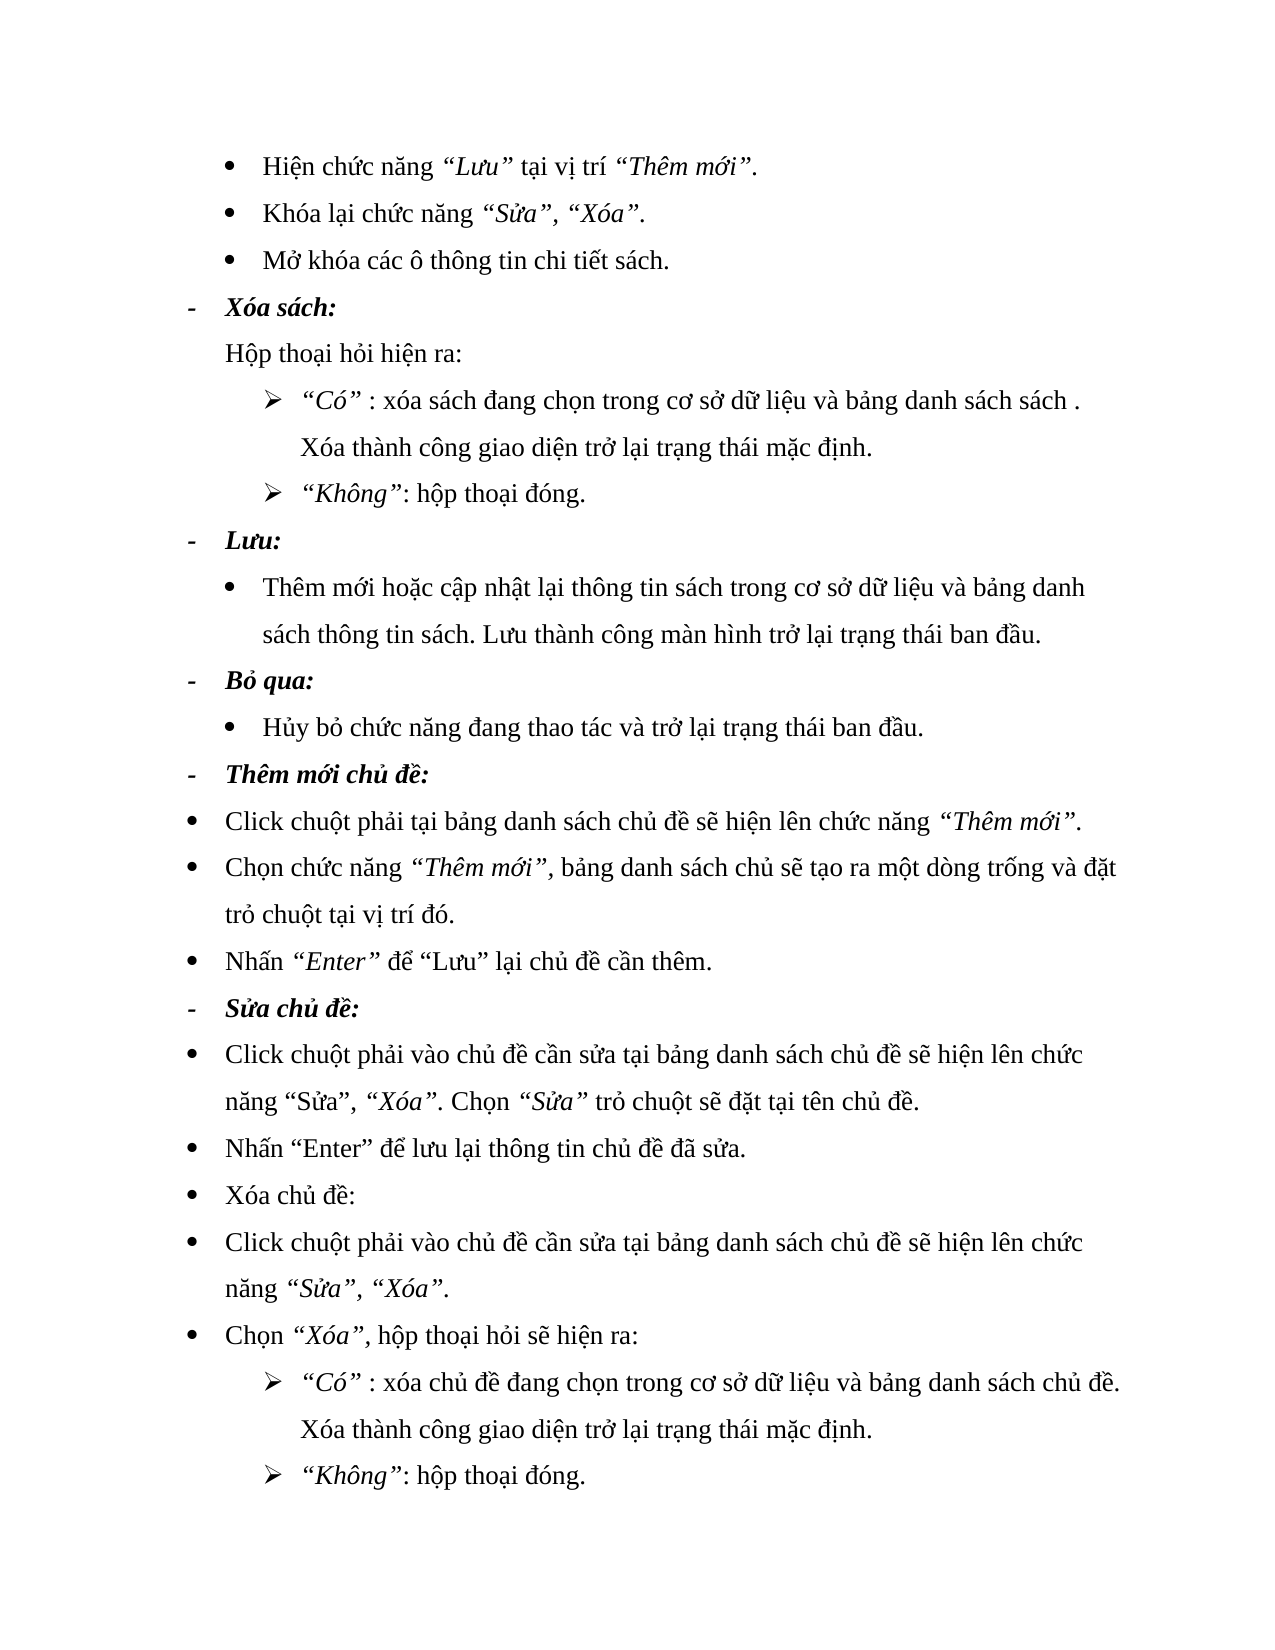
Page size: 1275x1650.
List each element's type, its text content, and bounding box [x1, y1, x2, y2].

list Mở khóa các ô thông tin chi tiết sách. [225, 244, 1125, 275]
list Thêm mới chủ đề: [187, 758, 1125, 789]
list Hủy bỏ chức năng đang thao tác và trở lại trạng thái ban đầu. [225, 711, 1125, 742]
list Hộp thoại hỏi hiện ra: [225, 337, 1125, 368]
list Click chuột phải vào chủ đề cần sửa tại bảng danh sách chủ đề sẽ hiện lên chức năng “Sửa”, “Xóa”. [187, 1226, 1125, 1303]
list “Không”: hộp thoại đóng. [262, 1459, 1125, 1491]
list Nhấn “Enter” để lưu lại thông tin chủ đề đã sửa. [187, 1132, 1125, 1163]
list Click chuột phải tại bảng danh sách chủ đề sẽ hiện lên chức năng “Thêm mới”. [187, 804, 1125, 836]
list “Có” : xóa chủ đề đang chọn trong cơ sở dữ liệu và bảng danh sách chủ đề. Xóa thành công giao diện trở lại trạng thái mặc định. [262, 1366, 1125, 1444]
list Chọn chức năng “Thêm mới”, bảng danh sách chủ sẽ tạo ra một dòng trống và đặt trỏ chuột tại vị trí đó. [187, 851, 1125, 929]
list Sửa chủ đề: [187, 992, 1125, 1023]
list Lưu: [187, 524, 1125, 555]
list Chọn “Xóa”, hộp thoại hỏi sẽ hiện ra: [187, 1319, 1125, 1350]
list Khóa lại chức năng “Sửa”, “Xóa”. [225, 197, 1125, 228]
list “Có” : xóa sách đang chọn trong cơ sở dữ liệu và bảng danh sách sách . Xóa thành công giao diện trở lại trạng thái mặc định. [262, 384, 1125, 462]
list Bỏ qua: [187, 664, 1125, 696]
list Xóa chủ đề: [187, 1179, 1125, 1210]
list Thêm mới hoặc cập nhật lại thông tin sách trong cơ sở dữ liệu và bảng danh sách thông tin sách. Lưu thành công màn hình trở lại trạng thái ban đầu. [225, 571, 1125, 649]
list Xóa sách: [187, 291, 1125, 322]
list Click chuột phải vào chủ đề cần sửa tại bảng danh sách chủ đề sẽ hiện lên chức năng “Sửa”, “Xóa”. Chọn “Sửa” trỏ chuột sẽ đặt tại tên chủ đề. [187, 1038, 1125, 1116]
list “Không”: hộp thoại đóng. [262, 477, 1125, 509]
list Nhấn “Enter” để “Lưu” lại chủ đề cần thêm. [187, 945, 1125, 976]
list Hiện chức năng “Lưu” tại vị trí “Thêm mới”. [225, 150, 1125, 181]
